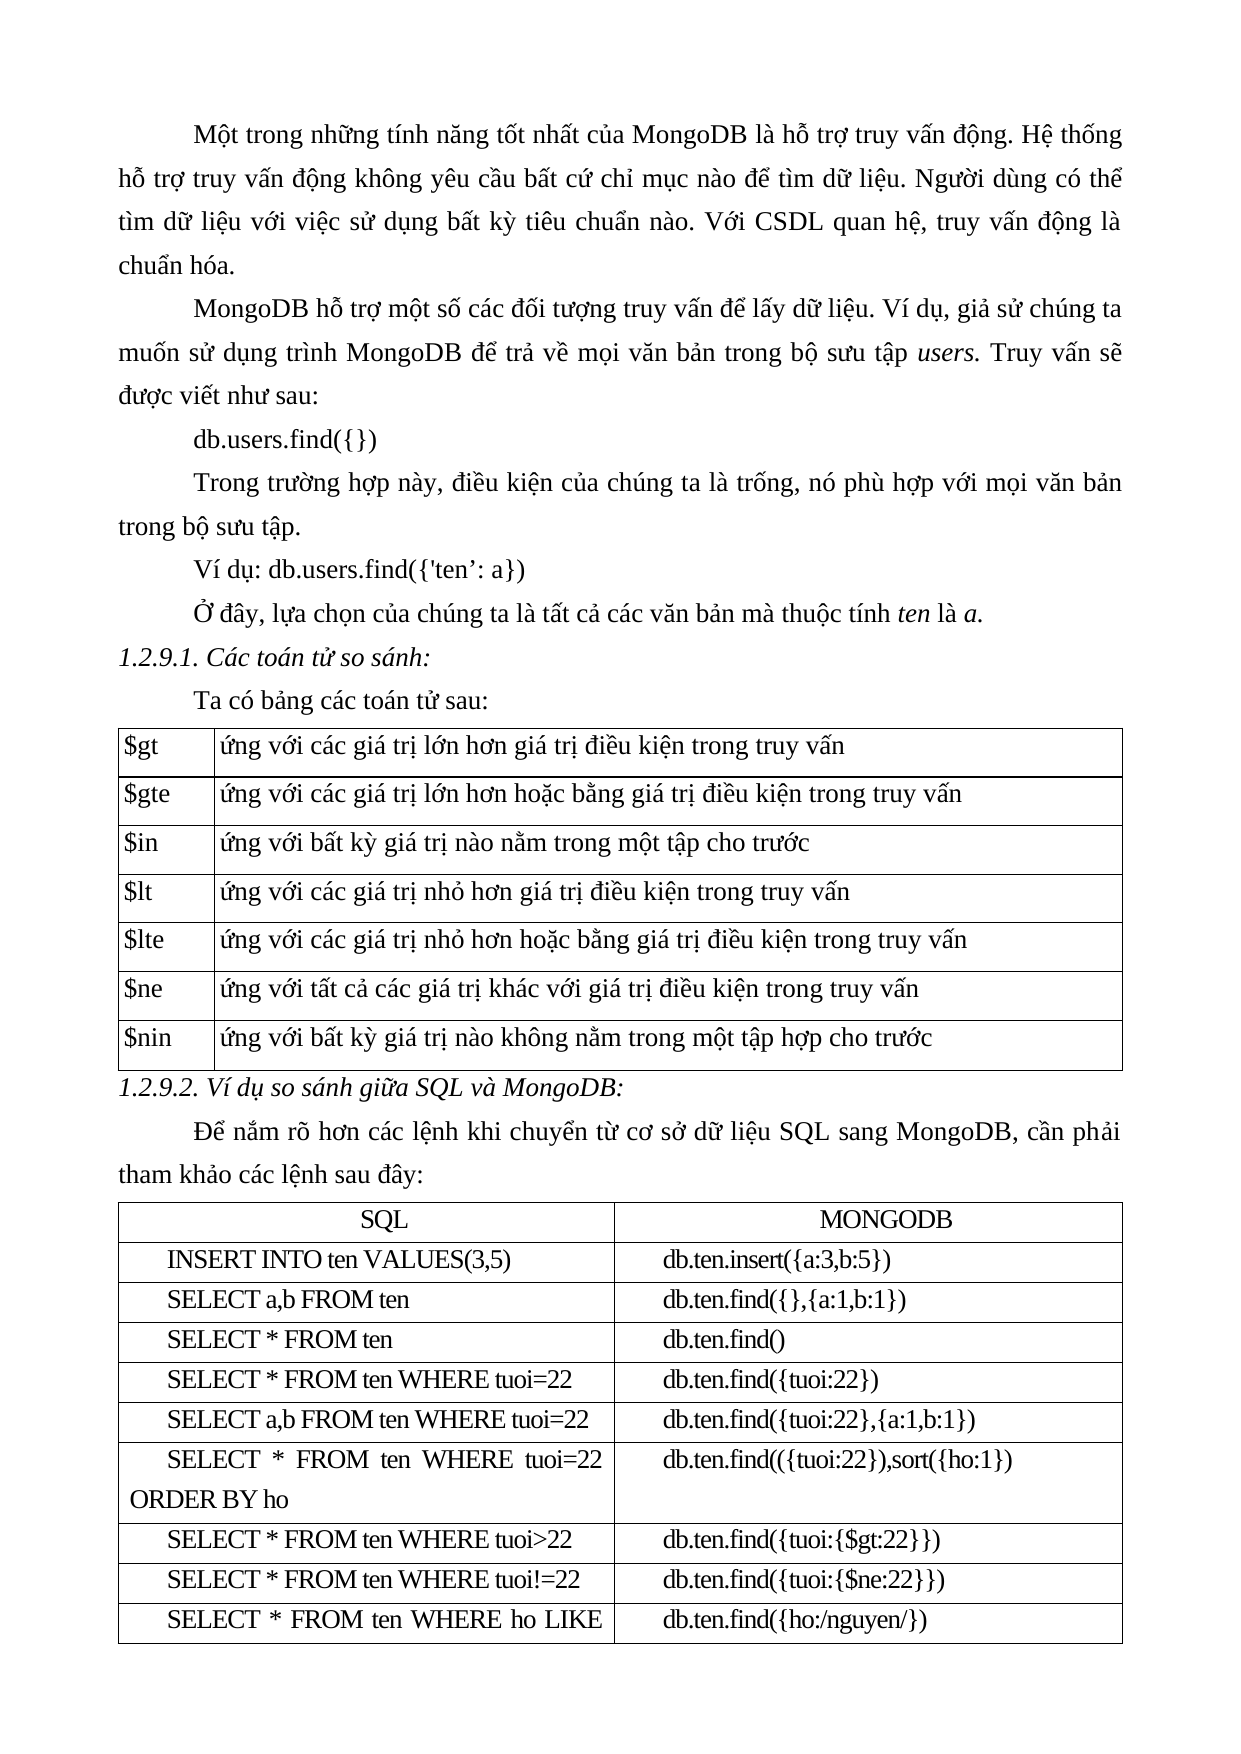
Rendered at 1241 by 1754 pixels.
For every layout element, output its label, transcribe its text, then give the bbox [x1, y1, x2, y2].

table_cell db.ten.find() [615, 1323, 1122, 1362]
table_cell db.ten.find({tuoi:{$gt:22}}) [615, 1524, 1122, 1562]
text MongoDB hỗ trợ một số các đối tượng truy vấn để lấy dữ liệu. Ví dụ, giả sử chúng ta muốn sử dụng trình MongoDB để trả về mọi văn bản trong bộ sưu tập users. Truy vấn sẽ được viết như sau: [118, 292, 1122, 411]
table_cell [119, 1604, 614, 1642]
text 1.2.9.2. Ví dụ so sánh giữa SQL và MongoDB: [118, 1071, 1122, 1103]
text Ở đây, lựa chọn của chúng ta là tất cả các văn bản mà thuộc tính ten là a. [118, 597, 1122, 628]
table_cell SELECT * FROM ten [119, 1323, 614, 1362]
table_cell ứng với tất cả các giá trị khác với giá trị điều kiện trong truy vấn [215, 972, 1122, 1019]
table_cell SELECT * FROM ten WHERE tuoi=22 ORDER BY ho [119, 1443, 614, 1522]
table_cell db.ten.find({tuoi:22}) [615, 1363, 1122, 1402]
table_cell db.ten.find({tuoi:{$ne:22}}) [615, 1564, 1122, 1602]
table_cell $in [119, 826, 214, 874]
table_cell SELECT * FROM ten WHERE tuoi!=22 [119, 1564, 614, 1602]
text db.users.find({}) [118, 423, 1122, 454]
table_header MONGODB [615, 1203, 1122, 1242]
table_cell SELECT * FROM ten WHERE tuoi>22 [119, 1524, 614, 1562]
table_cell ứng với các giá trị lớn hơn hoặc bằng giá trị điều kiện trong truy vấn [215, 778, 1122, 825]
table_cell $lte [119, 923, 214, 971]
table_cell ứng với bất kỳ giá trị nào không nằm trong một tập hợp cho trước [215, 1021, 1122, 1070]
text Ta có bảng các toán tử sau: [118, 684, 1122, 715]
table_cell $lt [119, 875, 214, 922]
text Một trong những tính năng tốt nhất của MongoDB là hỗ trợ truy vấn động. Hệ thống hỗ trợ truy vấn động không yêu cầu bất cứ chỉ mục nào để tìm dữ liệu. Người dùng có thể tìm dữ liệu với việc sử dụng bất kỳ tiêu chuẩn nào. Với CSDL quan hệ, truy vấn động là chuẩn hóa. [118, 118, 1122, 280]
table_cell ứng với các giá trị nhỏ hơn hoặc bằng giá trị điều kiện trong truy vấn [215, 923, 1122, 971]
table_header $gt [119, 729, 214, 776]
table_cell ứng với bất kỳ giá trị nào nằm trong một tập cho trước [215, 826, 1122, 874]
text Trong trường hợp này, điều kiện của chúng ta là trống, nó phù hợp với mọi văn bản trong bộ sưu tập. [118, 466, 1122, 541]
table_cell db.ten.find({},{a:1,b:1}) [615, 1283, 1122, 1322]
text Ví dụ: db.users.find({'ten’: a}) [118, 553, 1122, 585]
table_cell $gte [119, 778, 214, 825]
table_header ứng với các giá trị lớn hơn giá trị điều kiện trong truy vấn [215, 729, 1122, 776]
table_header SQL [119, 1203, 614, 1242]
text Để nắm rõ hơn các lệnh khi chuyển từ cơ sở dữ liệu SQL sang MongoDB, cần phải tham khảo các lệnh sau đây: [118, 1115, 1122, 1190]
table_cell INSERT INTO ten VALUES(3,5) [119, 1243, 614, 1282]
table_cell ứng với các giá trị nhỏ hơn giá trị điều kiện trong truy vấn [215, 875, 1122, 922]
table_cell $ne [119, 972, 214, 1019]
table_cell SELECT a,b FROM ten [119, 1283, 614, 1322]
table_cell SELECT * FROM ten WHERE tuoi=22 [119, 1363, 614, 1402]
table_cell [615, 1604, 1122, 1642]
text 1.2.9.1. Các toán tử so sánh: [118, 641, 1122, 672]
table_cell db.ten.find({tuoi:22},{a:1,b:1}) [615, 1403, 1122, 1442]
table_cell db.ten.find(({tuoi:22}),sort({ho:1}) [615, 1443, 1122, 1522]
table_cell db.ten.insert({a:3,b:5}) [615, 1243, 1122, 1282]
table_cell $nin [119, 1021, 214, 1070]
table_cell SELECT a,b FROM ten WHERE tuoi=22 [119, 1403, 614, 1442]
